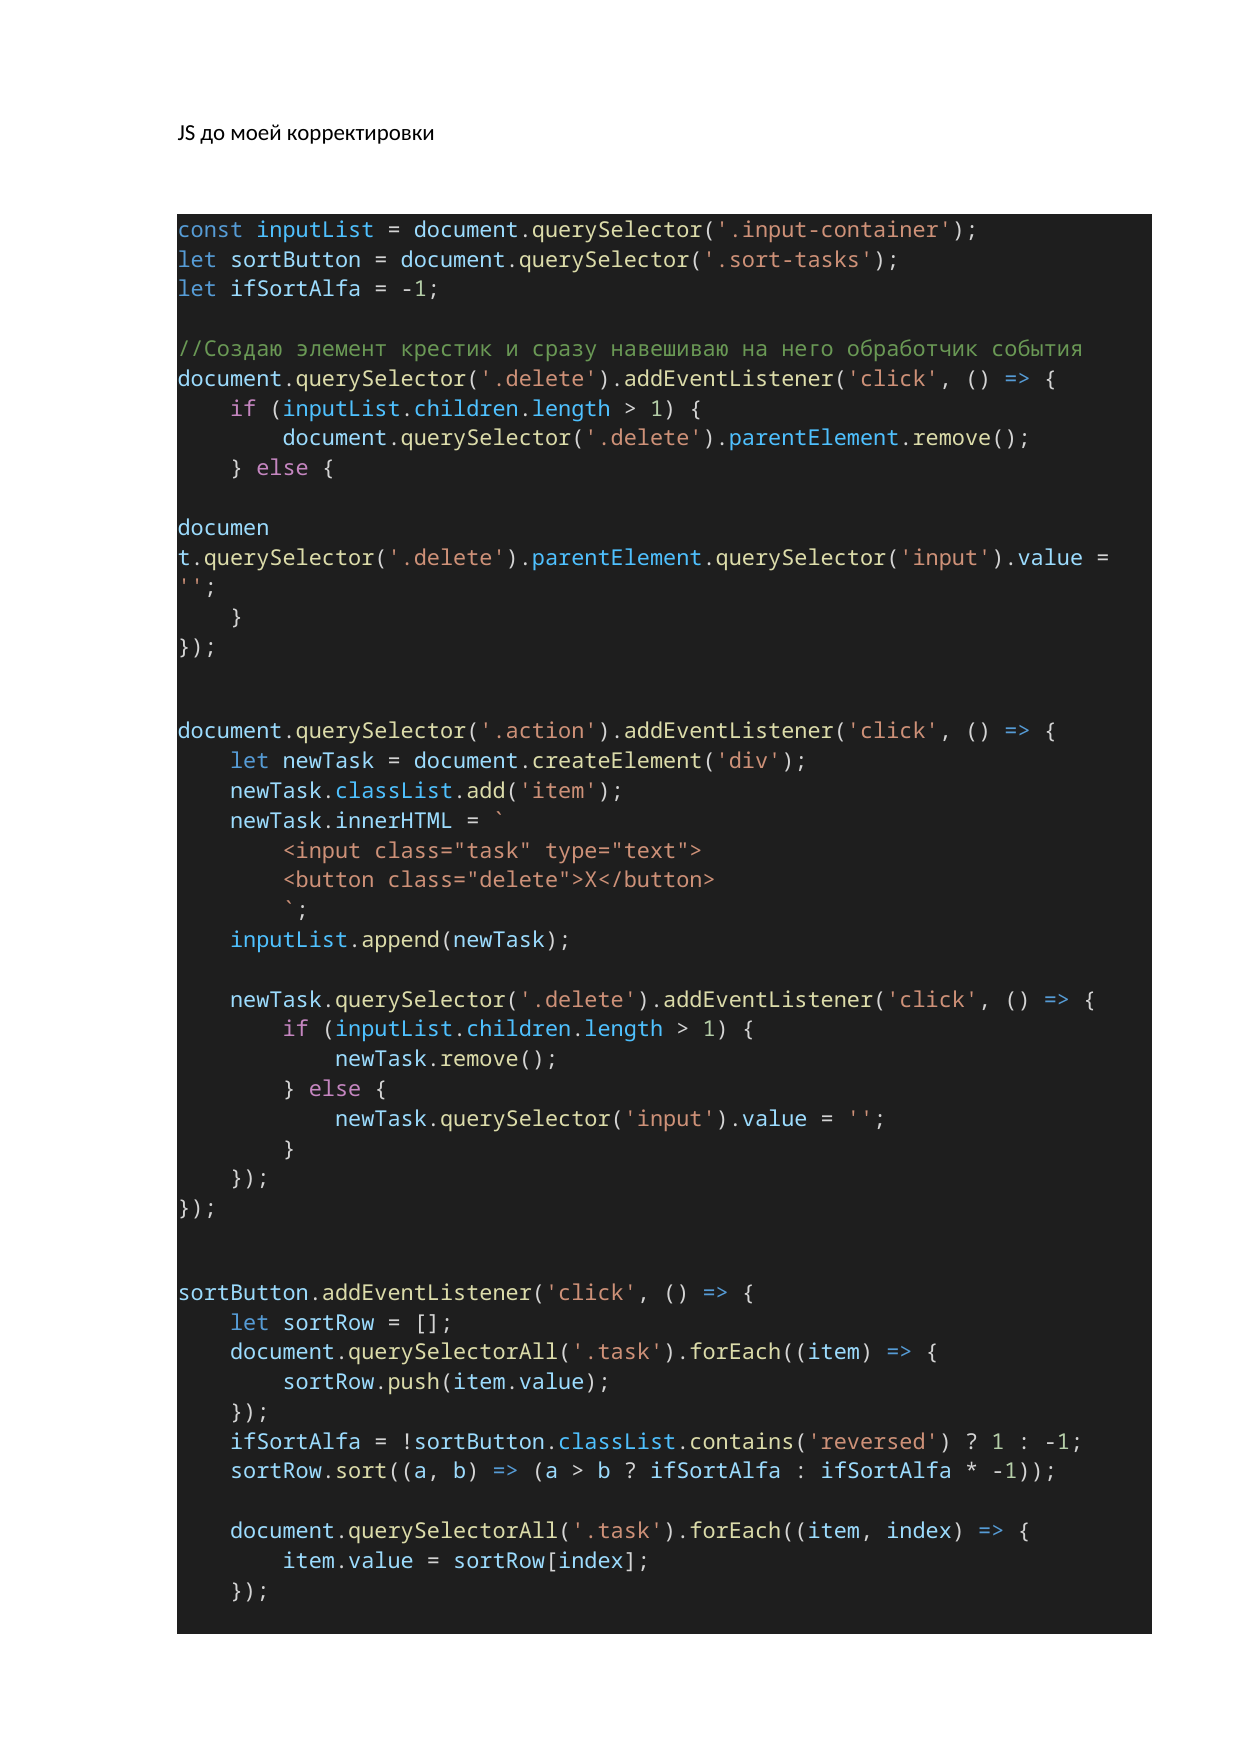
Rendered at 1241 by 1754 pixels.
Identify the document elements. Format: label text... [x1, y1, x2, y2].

text document.querySelector('.delete').parentElement.querySelector('input').value = ''; [177, 482, 1152, 601]
text let sortRow = []; [177, 1306, 1152, 1336]
text sortRow.sort((a, b) => (a > b ? ifSortAlfa : ifSortAlfa * -1)); [177, 1455, 1152, 1485]
text }); [177, 1574, 1152, 1604]
text const inputList = document.querySelector('.input-container'); [177, 214, 1152, 243]
text }); [177, 1396, 1152, 1426]
text let newTask = document.createElement('div'); [177, 745, 1152, 775]
text sortButton.addEventListener('click', () => { [177, 1277, 1152, 1306]
text let ifSortAlfa = -1; [177, 273, 1152, 303]
text if (inputList.children.length > 1) { [177, 1013, 1152, 1043]
text document.querySelectorAll('.task').forEach((item) => { [177, 1336, 1152, 1366]
text JS до моей корректировки [177, 118, 1152, 146]
text <input class="task" type="text"> [177, 834, 1152, 864]
text `; [177, 894, 1152, 924]
text newTask.remove(); [177, 1043, 1152, 1073]
text ifSortAlfa = !sortButton.classList.contains('reversed') ? 1 : -1; [177, 1426, 1152, 1455]
text inputList.append(newTask); [177, 924, 1152, 954]
text } [177, 601, 1152, 631]
text document.querySelector('.delete').addEventListener('click', () => { [177, 363, 1152, 392]
text document.querySelectorAll('.task').forEach((item, index) => { [177, 1515, 1152, 1545]
text <button class="delete">X</button> [177, 864, 1152, 894]
text newTask.innerHTML = ` [177, 805, 1152, 834]
text newTask.querySelector('.delete').addEventListener('click', () => { [177, 983, 1152, 1013]
text } else { [177, 452, 1152, 482]
text //Создаю элемент крестик и сразу навешиваю на него обработчик события [177, 333, 1152, 363]
text document.querySelector('.delete').parentElement.remove(); [177, 422, 1152, 452]
text sortRow.push(item.value); [177, 1366, 1152, 1396]
text }); [177, 631, 1152, 661]
text } else { [177, 1073, 1152, 1103]
text let sortButton = document.querySelector('.sort-tasks'); [177, 243, 1152, 273]
text } [177, 1132, 1152, 1162]
text }); [177, 1192, 1152, 1222]
text document.querySelector('.action').addEventListener('click', () => { [177, 715, 1152, 745]
text newTask.querySelector('input').value = ''; [177, 1103, 1152, 1132]
text }); [177, 1162, 1152, 1192]
text item.value = sortRow[index]; [177, 1545, 1152, 1574]
text if (inputList.children.length > 1) { [177, 392, 1152, 422]
text newTask.classList.add('item'); [177, 775, 1152, 805]
